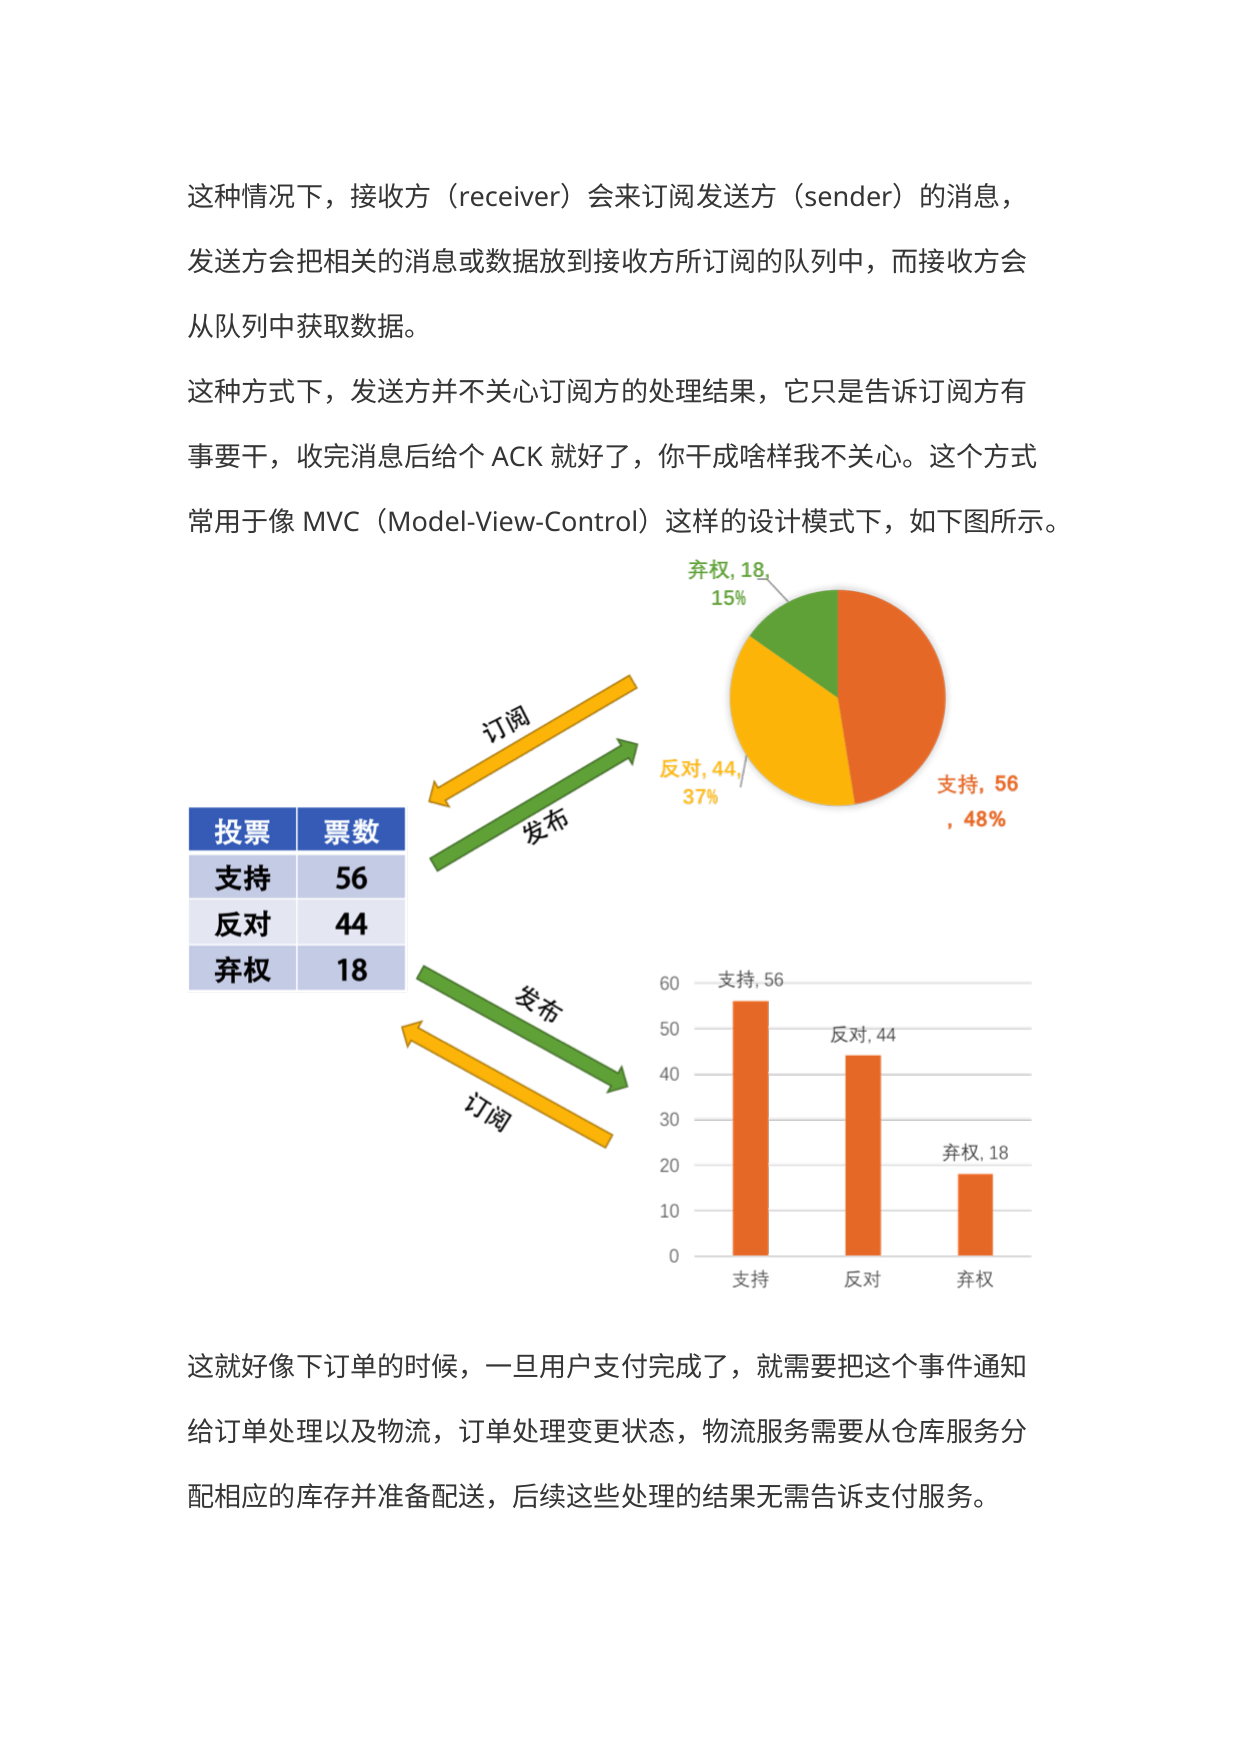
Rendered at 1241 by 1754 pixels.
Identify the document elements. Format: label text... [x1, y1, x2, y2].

text 这种情况下，接收方（receiver）会来订阅发送方（sender）的消息，发送方会把相关的消息或数据放到接收方所订阅的队列中，而接收方会从队列中获取数据。 [187, 162, 1053, 357]
text 这种方式下，发送方并不关心订阅方的处理结果，它只是告诉订阅方有事要干，收完消息后给个 ACK 就好了，你干成啥样我不关心。这个方式常用于像 MVC（Model-View-Control）这样的设计模式下，如下图所示。 [187, 357, 1053, 552]
text 这就好像下订单的时候，一旦用户支付完成了，就需要把这个事件通知给订单处理以及物流，订单处理变更状态，物流服务需要从仓库服务分配相应的库存并准备配送，后续这些处理的结果无需告诉支付服务。 [187, 1332, 1053, 1527]
picture [187, 552, 1053, 1303]
